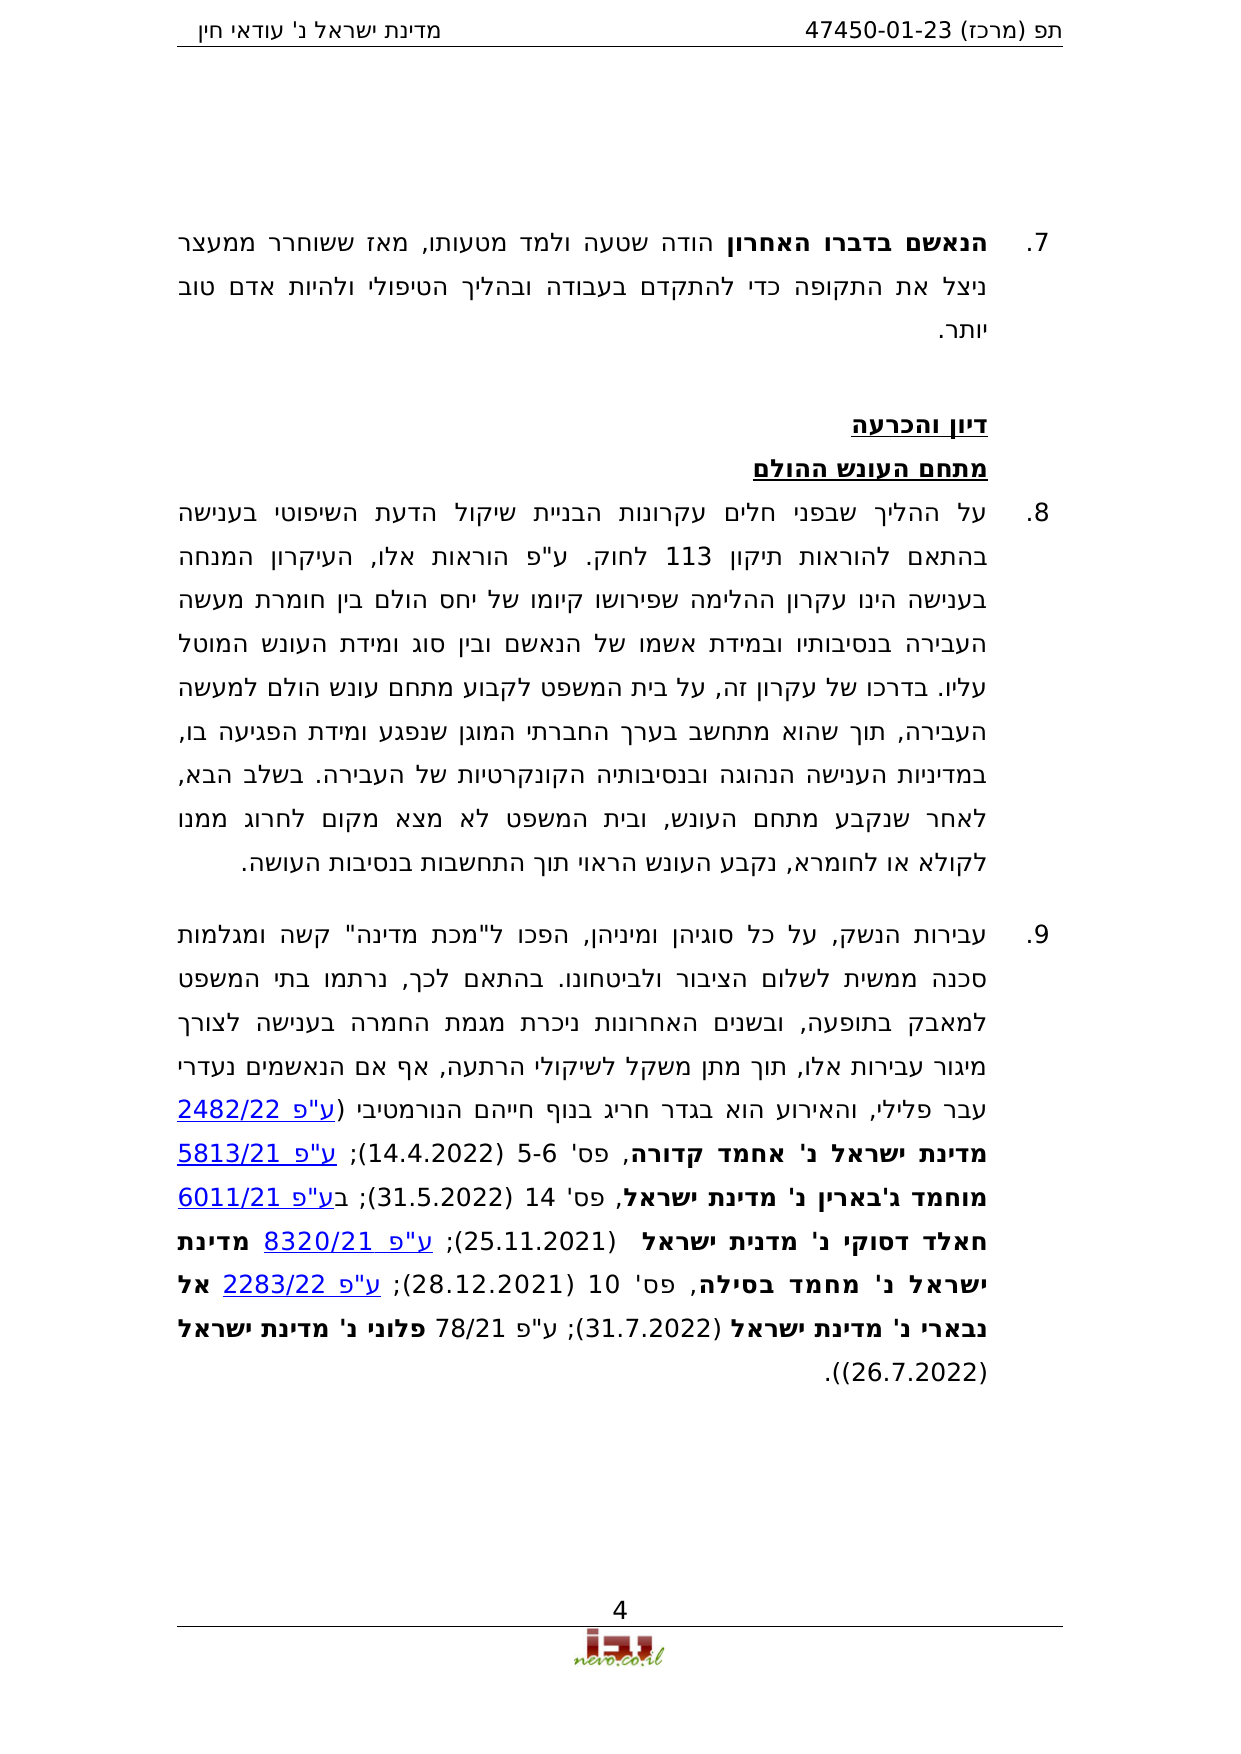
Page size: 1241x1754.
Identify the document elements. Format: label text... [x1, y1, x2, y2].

list על ההליך שבפני חלים עקרונות הבניית שיקול הדעת השיפוטי בענישה בהתאם להוראות תיקון 113 לחוק. ע"פ הוראות אלו, העיקרון המנחה בענישה הינו עקרון ההלימה שפירושו קיומו של יחס הולם בין חומרת מעשה העבירה בנסיבותיו ובמידת אשמו של הנאשם ובין סוג ומידת העונש המוטל עליו. בדרכו של עקרון זה, על בית המשפט לקבוע מתחם עונש הולם למעשה העבירה, תוך שהוא מתחשב בערך החברתי המוגן שנפגע ומידת הפגיעה בו, במדיניות הענישה הנהוגה ובנסיבותיה הקונקרטיות של העבירה. בשלב הבא, לאחר שנקבע מתחם העונש, ובית המשפט לא מצא מקום לחרוג ממנו לקולא או לחומרא, נקבע העונש הראוי תוך התחשבות בנסיבות העושה. [177, 498, 1026, 877]
picture [574, 1628, 666, 1667]
list הנאשם בדברו האחרון הודה שטעה ולמד מטעותו, מאז ששוחרר ממעצר ניצל את התקופה כדי להתקדם בעבודה ובהליך הטיפולי ולהיות אדם טוב יותר. [177, 228, 1026, 345]
list עבירות הנשק, על כל סוגיהן ומיניהן, הפכו ל"מכת מדינה" קשה ומגלמות סכנה ממשית לשלום הציבור ולביטחונו. בהתאם לכך, נרתמו בתי המשפט למאבק בתופעה, ובשנים האחרונות ניכרת מגמת החמרה בענישה לצורך מיגור עבירות אלו, תוך מתן משקל לשיקולי הרתעה, אף אם הנאשמים נעדרי עבר פלילי, והאירוע הוא בגדר חריג בנוף חייהם הנורמטיבי (ע"פ 2482/22 מדינת ישראל נ' אחמד קדורה, פס' 5-6 (14.4.2022); ע"פ 5813/21 מוחמד ג'בארין נ' מדינת ישראל, פס' 14 (31.5.2022); בע"פ 6011/21 חאלד דסוקי נ' מדנית ישראל (25.11.2021); ע"פ 8320/21 מדינת ישראל נ' מחמד בסילה, פס' 10 (28.12.2021); ע"פ 2283/22 אל נבארי נ' מדינת ישראל (31.7.2022); ע"פ 78/21 פלוני נ' מדינת ישראל (26.7.2022)). [177, 921, 1026, 1387]
text דיון והכרעה [177, 411, 988, 440]
text מתחם העונש ההולם [177, 454, 988, 483]
